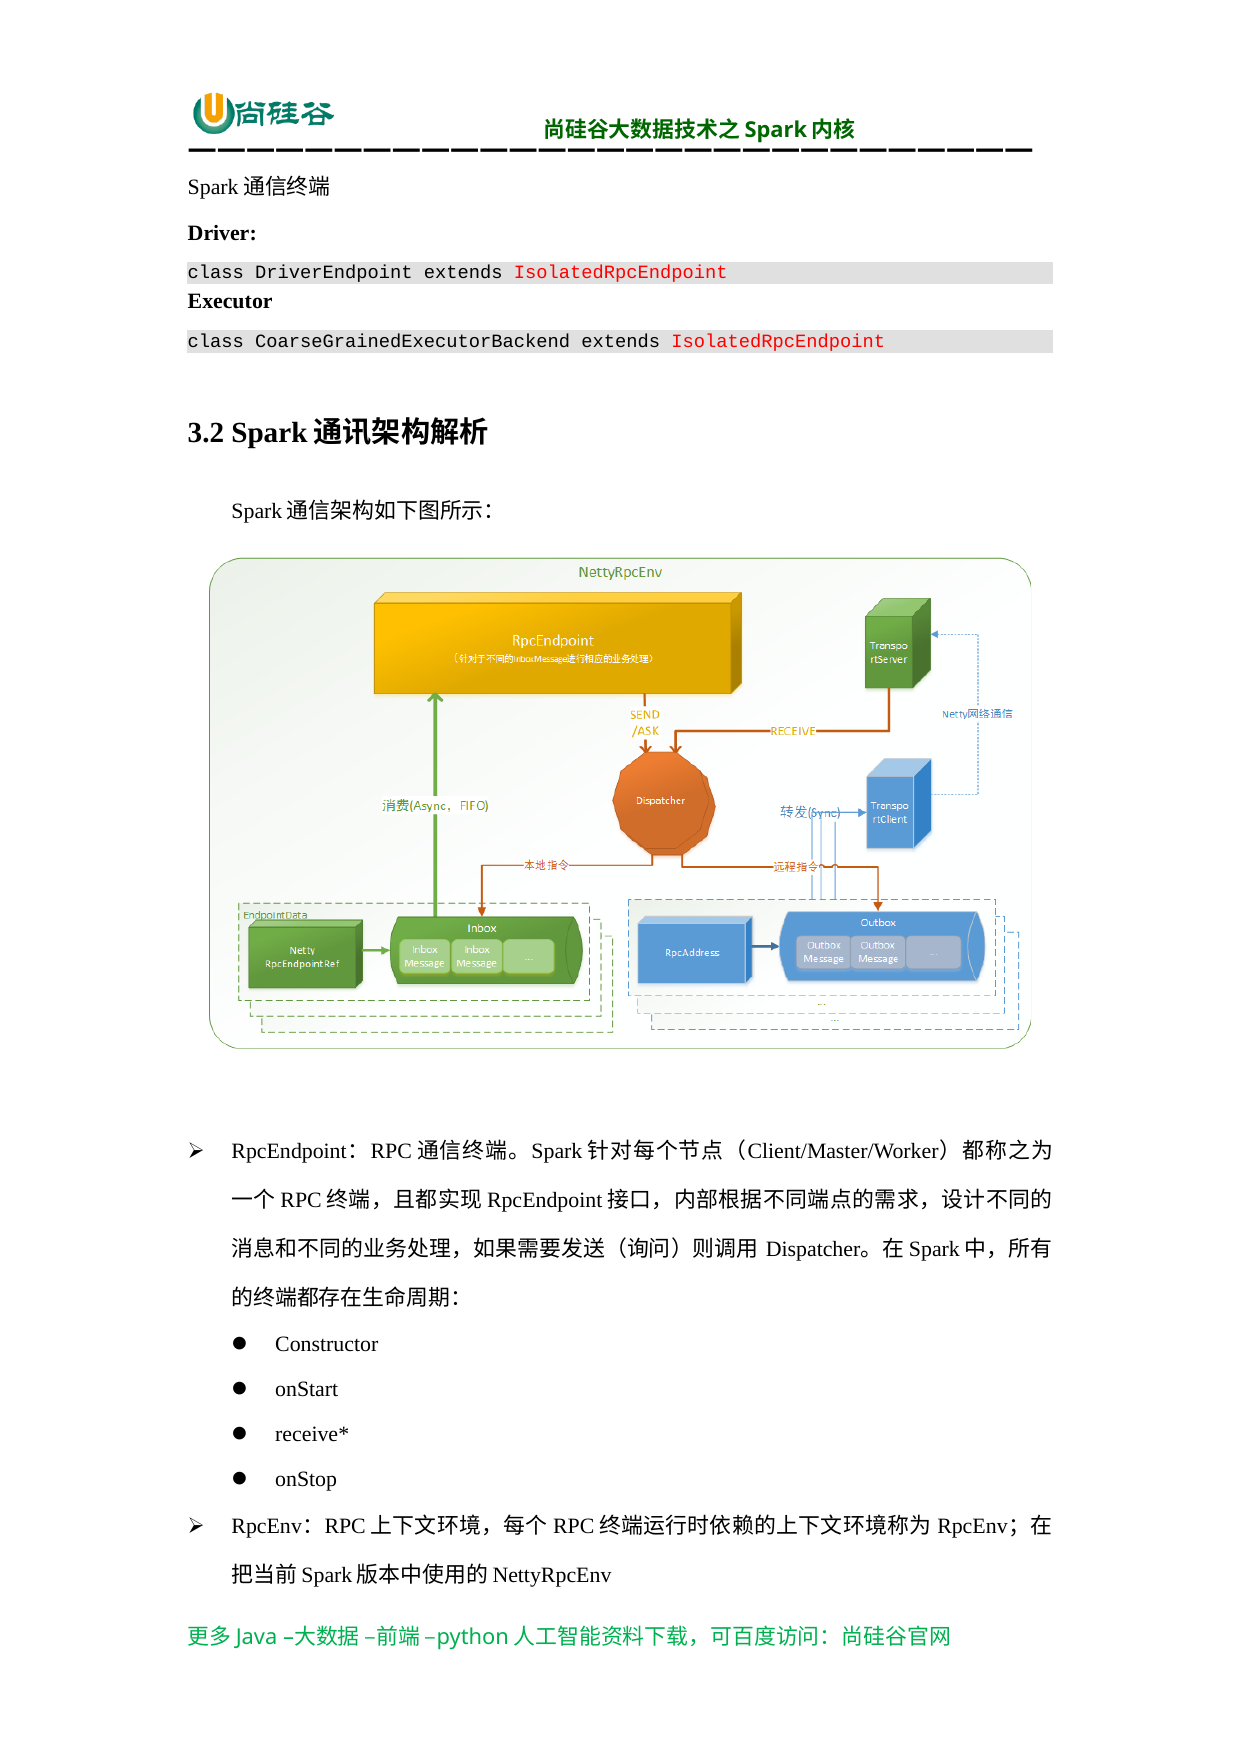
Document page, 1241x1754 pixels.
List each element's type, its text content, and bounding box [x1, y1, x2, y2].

text Executor [187, 284, 1053, 317]
list Constructor [231, 1327, 1053, 1360]
text Spark通信终端 [187, 168, 1053, 201]
subtitle 3.2 Spark通讯架构解析 [187, 398, 1053, 463]
text class DriverEndpoint extends IsolatedRpcEndpoint [187, 262, 1053, 284]
text class CoarseGrainedExecutorBackend extends IsolatedRpcEndpoint [187, 330, 1053, 353]
text Driver: [187, 217, 1053, 249]
list receive* [231, 1418, 1053, 1450]
picture [208, 557, 1032, 1049]
list RpcEndpoint：RPC通信终端。Spark针对每个节点（Client/Master/Worker）都称之为一个RPC终端，且都实现RpcEndpoint接口，内部根据不同端点的需求，设计不同的消息和不同的业务处理，如果需要发送（询问）则调用Dispatcher。在Spark中，所有的终端都存在生命周期： [187, 1133, 1053, 1312]
text Spark通信架构如下图所示： [187, 493, 1053, 526]
list RpcEnv：RPC上下文环境，每个RPC终端运行时依赖的上下文环境称为RpcEnv；在把当前Spark版本中使用的NettyRpcEnv [187, 1508, 1053, 1589]
list onStart [231, 1373, 1053, 1405]
list onStop [231, 1463, 1053, 1495]
picture [187, 88, 338, 138]
